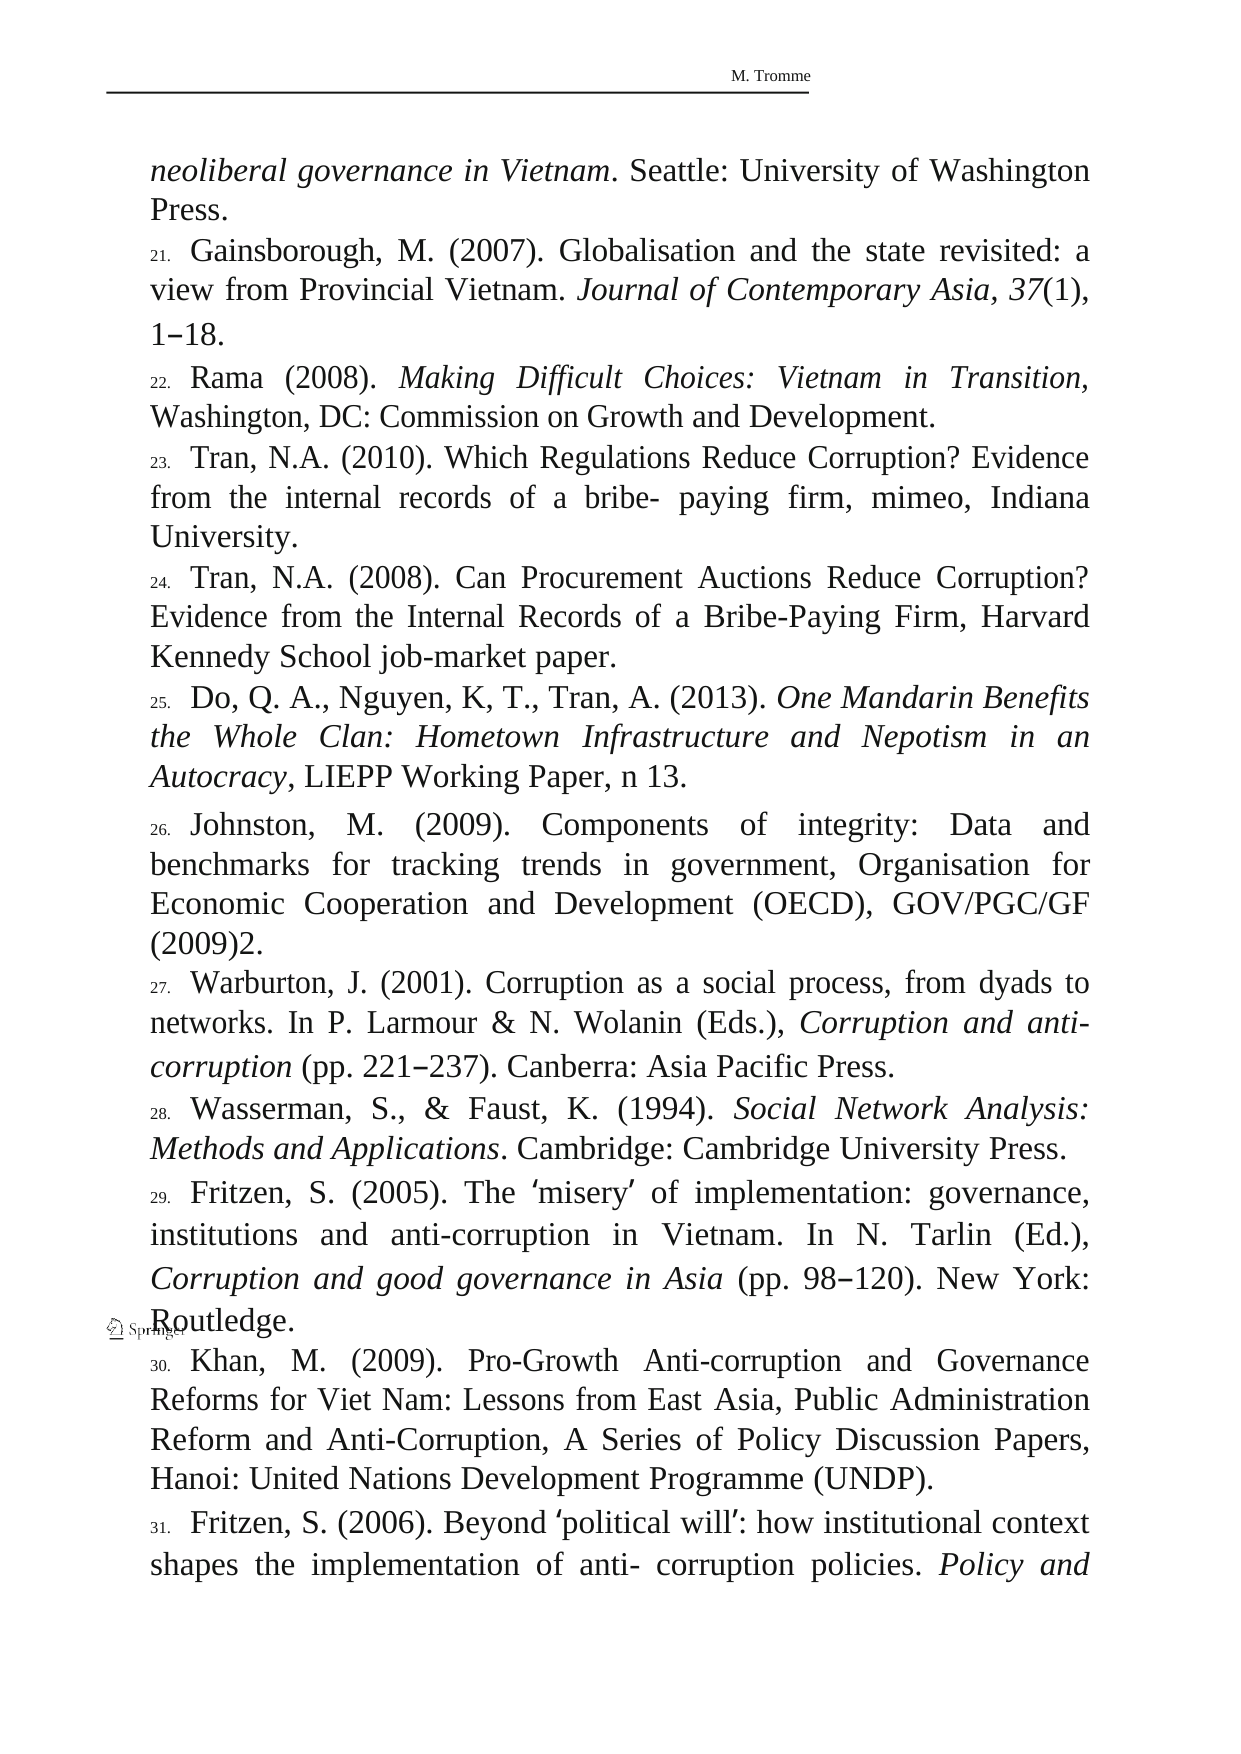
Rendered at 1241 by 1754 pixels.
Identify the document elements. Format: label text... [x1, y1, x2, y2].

list Tran, N.A. (2010). Which Regulations Reduce Corruption? Evidence from the internal records of a bribe- paying firm, mimeo, Indiana University. [150, 437, 1090, 555]
list Gainsborough, M. (2007). Globalisation and the state revisited: a view from Provincial Vietnam. Journal of Contemporary Asia, 37(1), 1–18. [150, 230, 1090, 355]
list Do, Q. A., Nguyen, K, T., Tran, A. (2013). One Mandarin Benefits the Whole Clan: Hometown Infrastructure and Nepotism in an Autocracy, LIEPP Working Paper, n 13. [150, 677, 1090, 794]
picture [106, 1318, 186, 1340]
list Wasserman, S., & Faust, K. (1994). Social Network Analysis: Methods and Applications. Cambridge: Cambridge University Press. [150, 1088, 1090, 1166]
list Tran, N.A. (2008). Can Procurement Auctions Reduce Corruption? Evidence from the Internal Records of a Bribe-Paying Firm, Harvard Kennedy School job-market paper. [150, 557, 1090, 674]
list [150, 1498, 1090, 1583]
list Johnston, M. (2009). Components of integrity: Data and benchmarks for tracking trends in government, Organisation for Economic Cooperation and Development (OECD), GOV/PGC/GF (2009)2. [150, 805, 1090, 961]
list Warburton, J. (2001). Corruption as a social process, from dyads to networks. In P. Larmour & N. Wolanin (Eds.), Corruption and anti-corruption (pp. 221–237). Canberra: Asia Pacific Press. [150, 963, 1090, 1087]
list Fritzen, S. (2005). The ‘misery’ of implementation: governance, institutions and anti-corruption in Vietnam. In N. Tarlin (Ed.), Corruption and good governance in Asia (pp. 98–120). New York: Routledge. [150, 1167, 1090, 1339]
list Rama (2008). Making Difficult Choices: Vietnam in Transition, Washington, DC: Commission on Growth and Development. [150, 357, 1090, 435]
list Khan, M. (2009). Pro-Growth Anti-corruption and Governance Reforms for Viet Nam: Lessons from East Asia, Public Administration Reform and Anti-Corruption, A Series of Policy Discussion Papers, Hanoi: United Nations Development Programme (UNDP). [150, 1340, 1090, 1497]
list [150, 150, 1090, 228]
